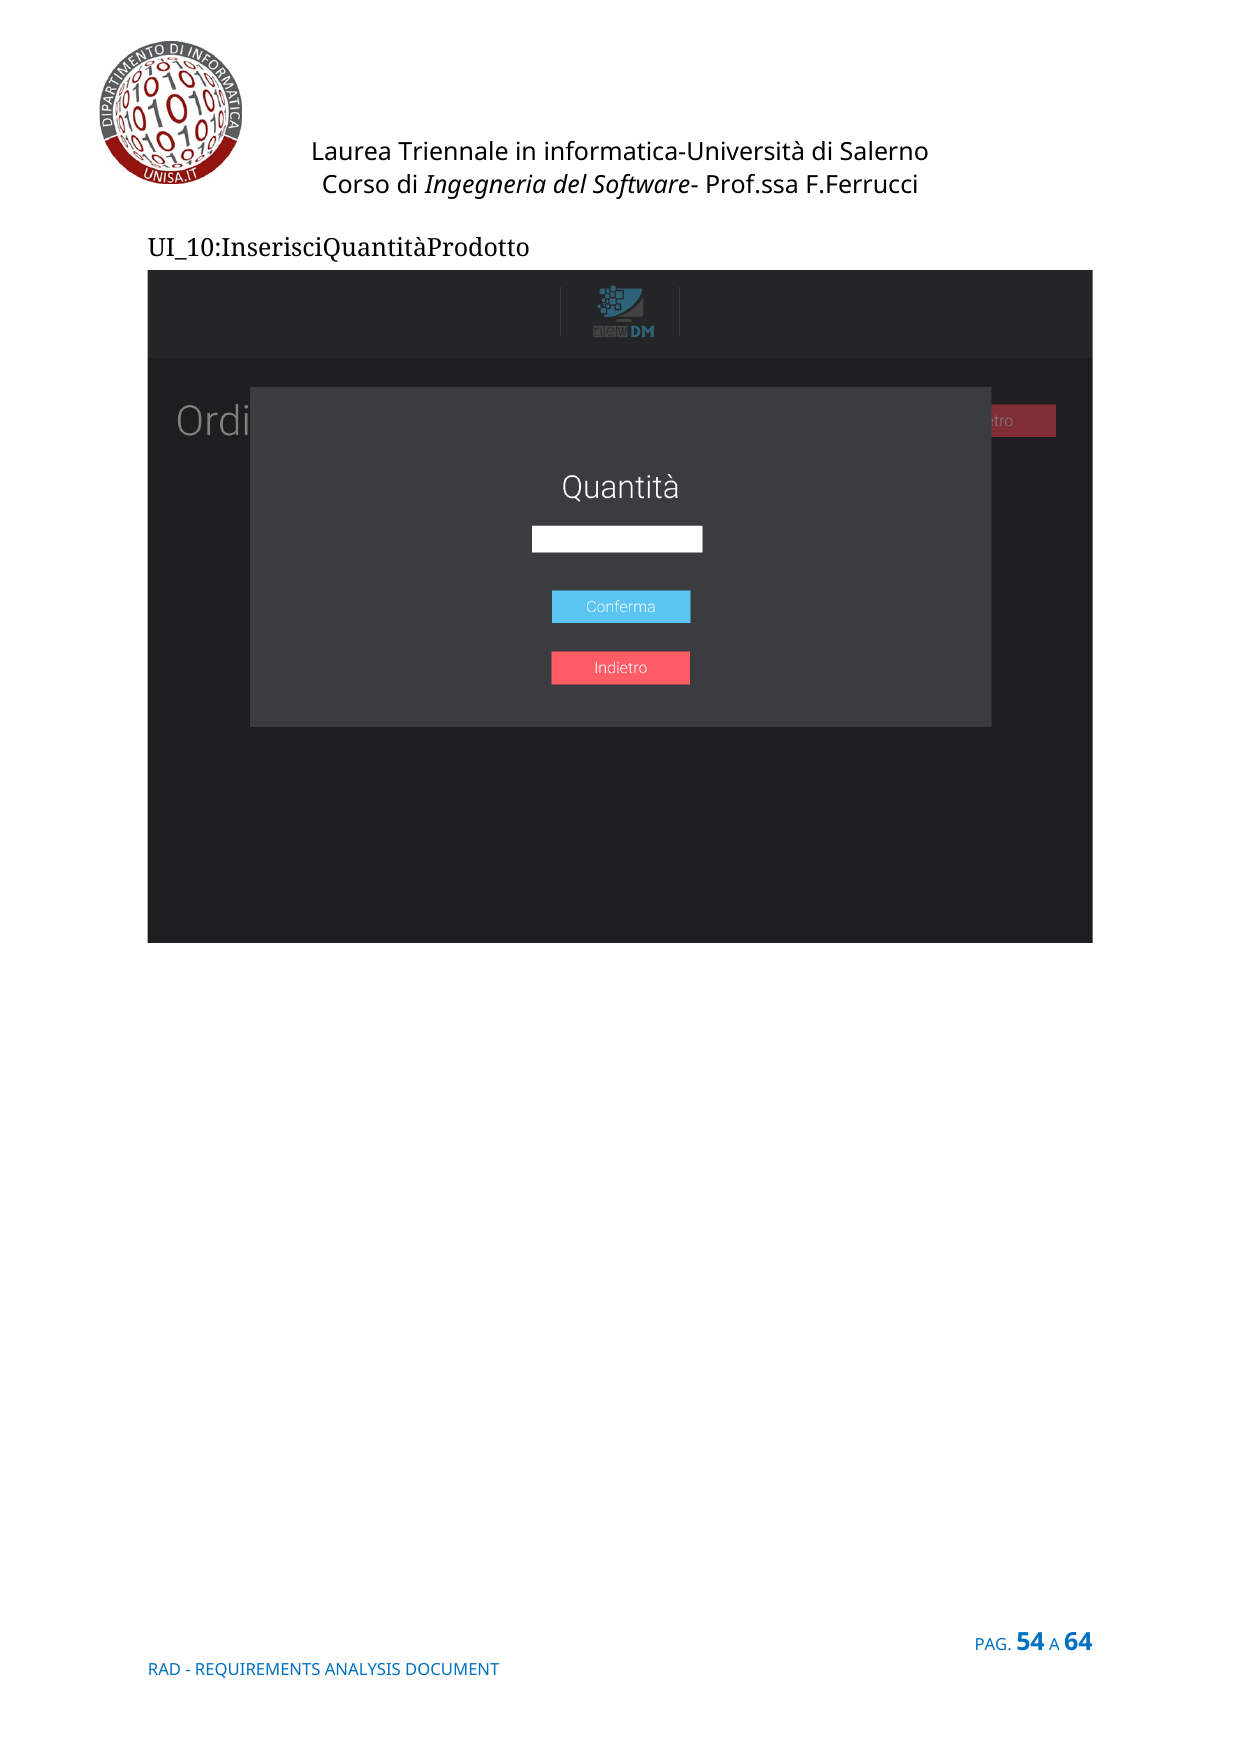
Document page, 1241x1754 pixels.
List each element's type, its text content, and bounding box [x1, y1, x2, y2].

text UI_10:InserisciQuantitàProdotto [148, 230, 1092, 270]
picture [147, 270, 1093, 943]
picture [99, 41, 242, 184]
